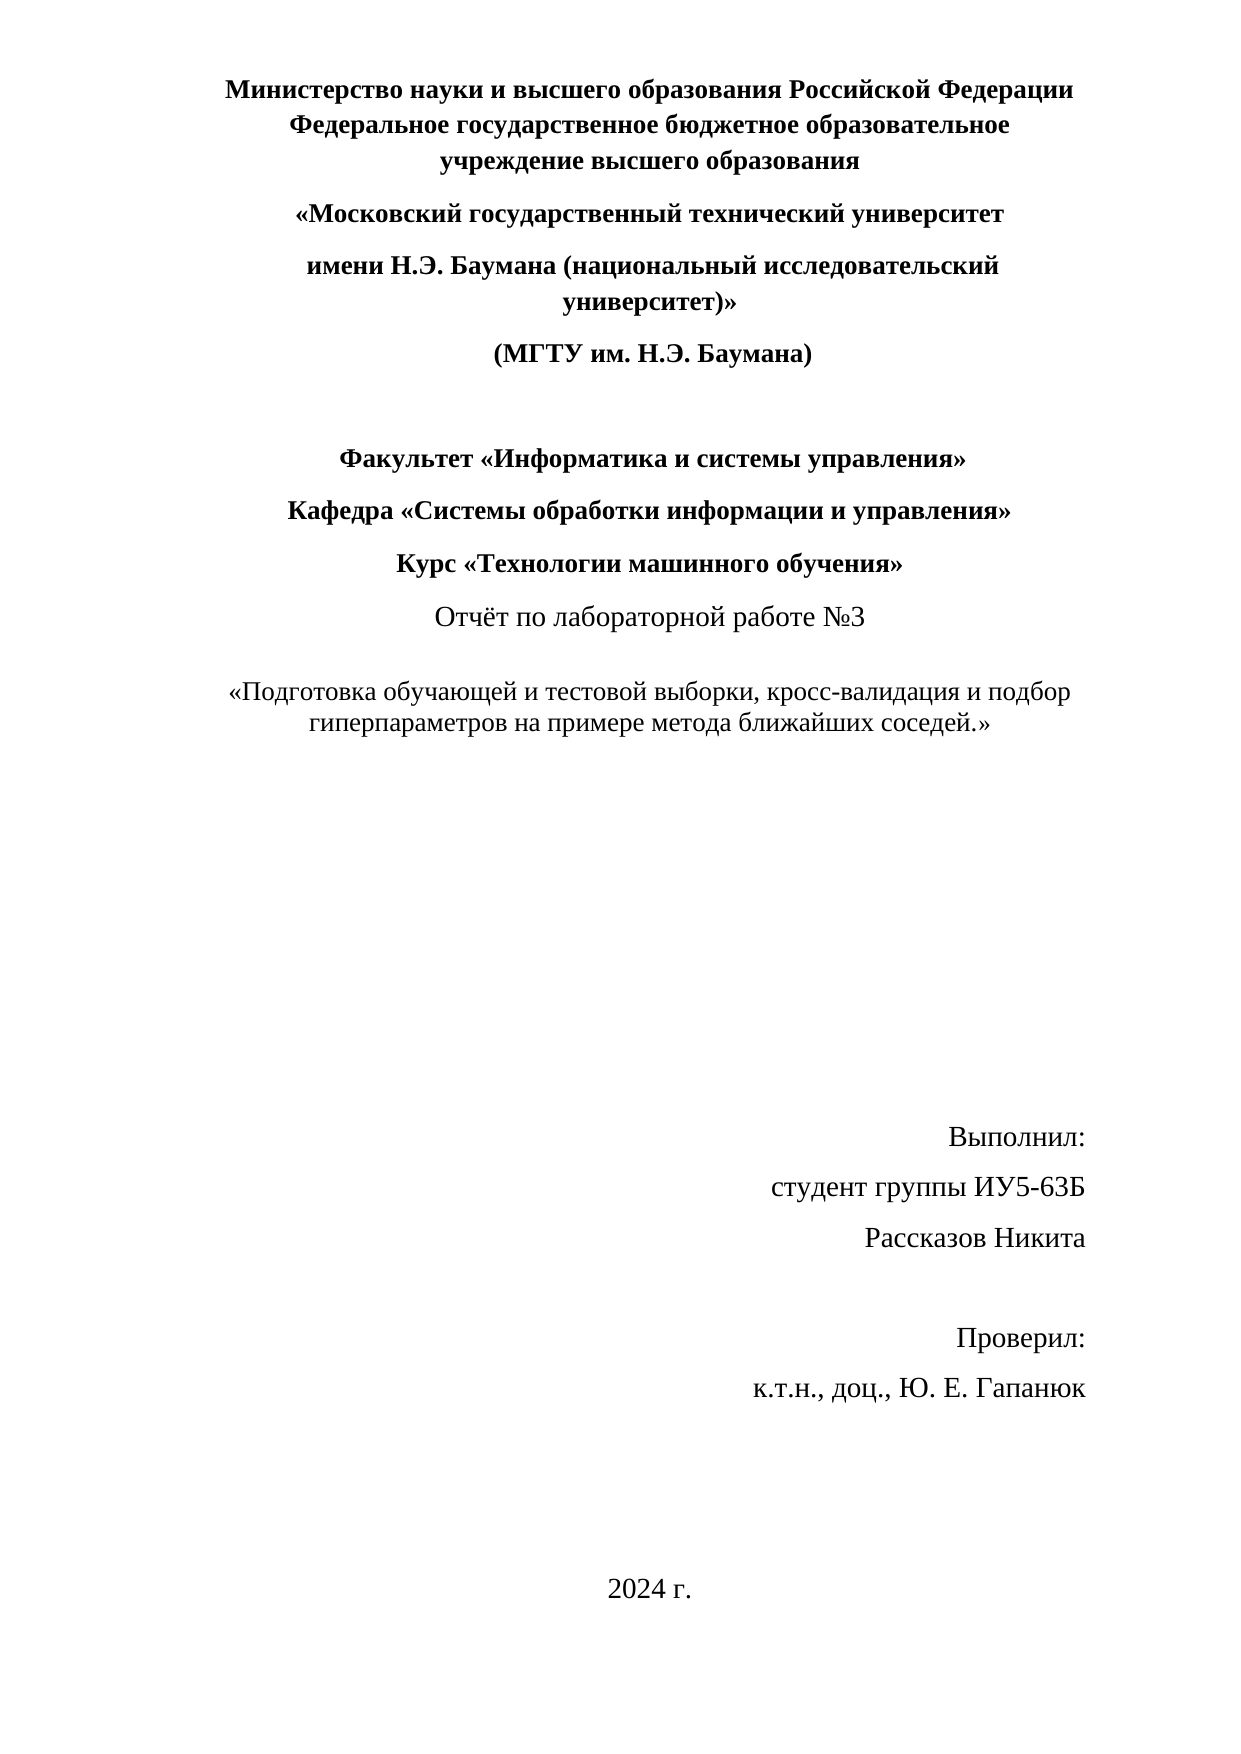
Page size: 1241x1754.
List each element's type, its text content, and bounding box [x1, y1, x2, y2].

text «Московский государственный технический университет [214, 197, 1086, 228]
text Кафедра «Системы обработки информации и управления» [214, 494, 1086, 526]
text Отчёт по лабораторной работе №3 [214, 599, 1086, 633]
text Проверил: [214, 1320, 1086, 1354]
text Курс «Технологии машинного обучения» [214, 547, 1086, 578]
text Рассказов Никита [214, 1220, 1086, 1253]
text студент группы ИУ5-63Б [214, 1169, 1086, 1203]
text к.т.н., доц., Ю. Е. Гапанюк [214, 1370, 1086, 1404]
text «Подготовка обучающей и тестовой выборки, кросс-валидация и подбор гиперпараметров на примере метода ближайших соседей.» [214, 675, 1086, 738]
text имени Н.Э. Баумана (национальный исследовательский университет)» [214, 249, 1086, 316]
text Выполнил: [214, 1119, 1086, 1153]
text Факультет «Информатика и системы управления» [214, 442, 1086, 473]
text Министерство науки и высшего образования Российской Федерации Федеральное государственное бюджетное образовательное учреждение высшего образования [214, 73, 1086, 176]
text 2024 г. [214, 1571, 1086, 1605]
text (МГТУ им. Н.Э. Баумана) [214, 337, 1086, 368]
